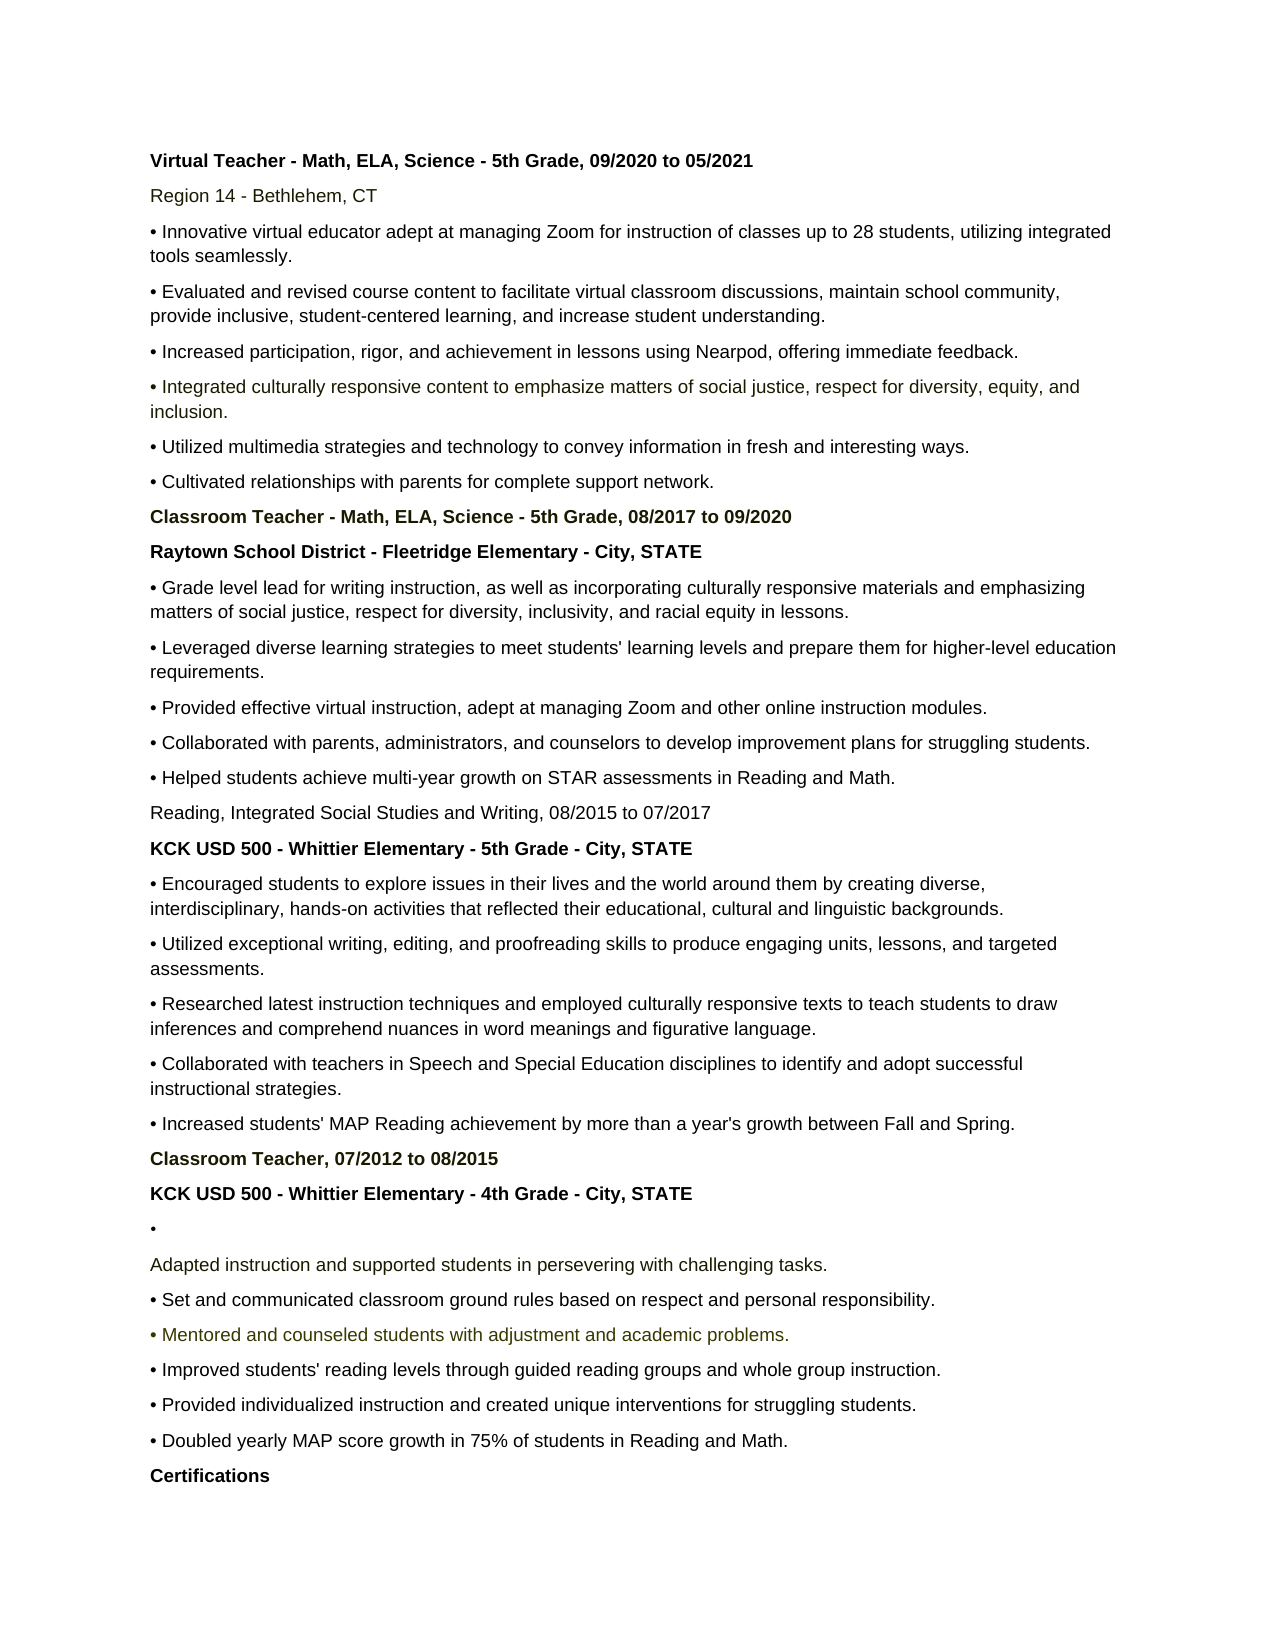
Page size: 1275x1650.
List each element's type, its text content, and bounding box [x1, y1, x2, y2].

text • Integrated culturally responsive content to emphasize matters of social justice, respect for diversity, equity, and inclusion. [150, 376, 1125, 422]
text • Utilized multimedia strategies and technology to convey information in fresh and interesting ways. [150, 436, 1125, 457]
text Raytown School District - Fleetridge Elementary - City, STATE [150, 541, 1125, 563]
text • Encouraged students to explore issues in their lives and the world around them by creating diverse, interdisciplinary, hands-on activities that reflected their educational, cultural and linguistic backgrounds. [150, 872, 1125, 919]
text • Collaborated with parents, administrators, and counselors to develop improvement plans for struggling students. [150, 732, 1125, 753]
text Certifications [150, 1464, 1125, 1486]
text • Leveraged diverse learning strategies to meet students' learning levels and prepare them for higher-level education requirements. [150, 636, 1125, 683]
text • Improved students' reading levels through guided reading groups and whole group instruction. [150, 1359, 1125, 1381]
text KCK USD 500 - Whittier Elementary - 4th Grade - City, STATE [150, 1183, 1125, 1204]
text • Evaluated and revised course content to facilitate virtual classroom discussions, maintain school community, provide inclusive, student-centered learning, and increase student understanding. [150, 280, 1125, 327]
text • Set and communicated classroom ground rules based on respect and personal responsibility. [150, 1288, 1125, 1310]
text KCK USD 500 - Whittier Elementary - 5th Grade - City, STATE [150, 837, 1125, 859]
text • Provided effective virtual instruction, adept at managing Zoom and other online instruction modules. [150, 696, 1125, 718]
text Virtual Teacher - Math, ELA, Science - 5th Grade, 09/2020 to 05/2021 [150, 150, 1125, 172]
text • Mentored and counseled students with adjustment and academic problems. [150, 1324, 1125, 1345]
text Reading, Integrated Social Studies and Writing, 08/2015 to 07/2017 [150, 802, 1125, 824]
text • Researched latest instruction techniques and employed culturally responsive texts to teach students to draw inferences and comprehend nuances in word meanings and figurative language. [150, 992, 1125, 1039]
text • Provided individualized instruction and created unique interventions for struggling students. [150, 1394, 1125, 1416]
text Classroom Teacher - Math, ELA, Science - 5th Grade, 08/2017 to 09/2020 [150, 506, 1125, 528]
text Region 14 - Bethlehem, CT [150, 185, 1125, 207]
text • Innovative virtual educator adept at managing Zoom for instruction of classes up to 28 students, utilizing integrated tools seamlessly. [150, 220, 1125, 267]
text • Utilized exceptional writing, editing, and proofreading skills to produce engaging units, lessons, and targeted assessments. [150, 932, 1125, 979]
text Adapted instruction and supported students in persevering with challenging tasks. [150, 1253, 1125, 1275]
text • Doubled yearly MAP score growth in 75% of students in Reading and Math. [150, 1429, 1125, 1451]
text • [150, 1218, 1125, 1240]
text • Collaborated with teachers in Speech and Special Education disciplines to identify and adopt successful instructional strategies. [150, 1052, 1125, 1099]
text • Helped students achieve multi-year growth on STAR assessments in Reading and Math. [150, 767, 1125, 788]
text Classroom Teacher, 07/2012 to 08/2015 [150, 1148, 1125, 1169]
text • Increased students' MAP Reading achievement by more than a year's growth between Fall and Spring. [150, 1112, 1125, 1134]
text • Increased participation, rigor, and achievement in lessons using Nearpod, offering immediate feedback. [150, 340, 1125, 362]
text • Grade level lead for writing instruction, as well as incorporating culturally responsive materials and emphasizing matters of social justice, respect for diversity, inclusivity, and racial equity in lessons. [150, 576, 1125, 623]
text • Cultivated relationships with parents for complete support network. [150, 471, 1125, 492]
